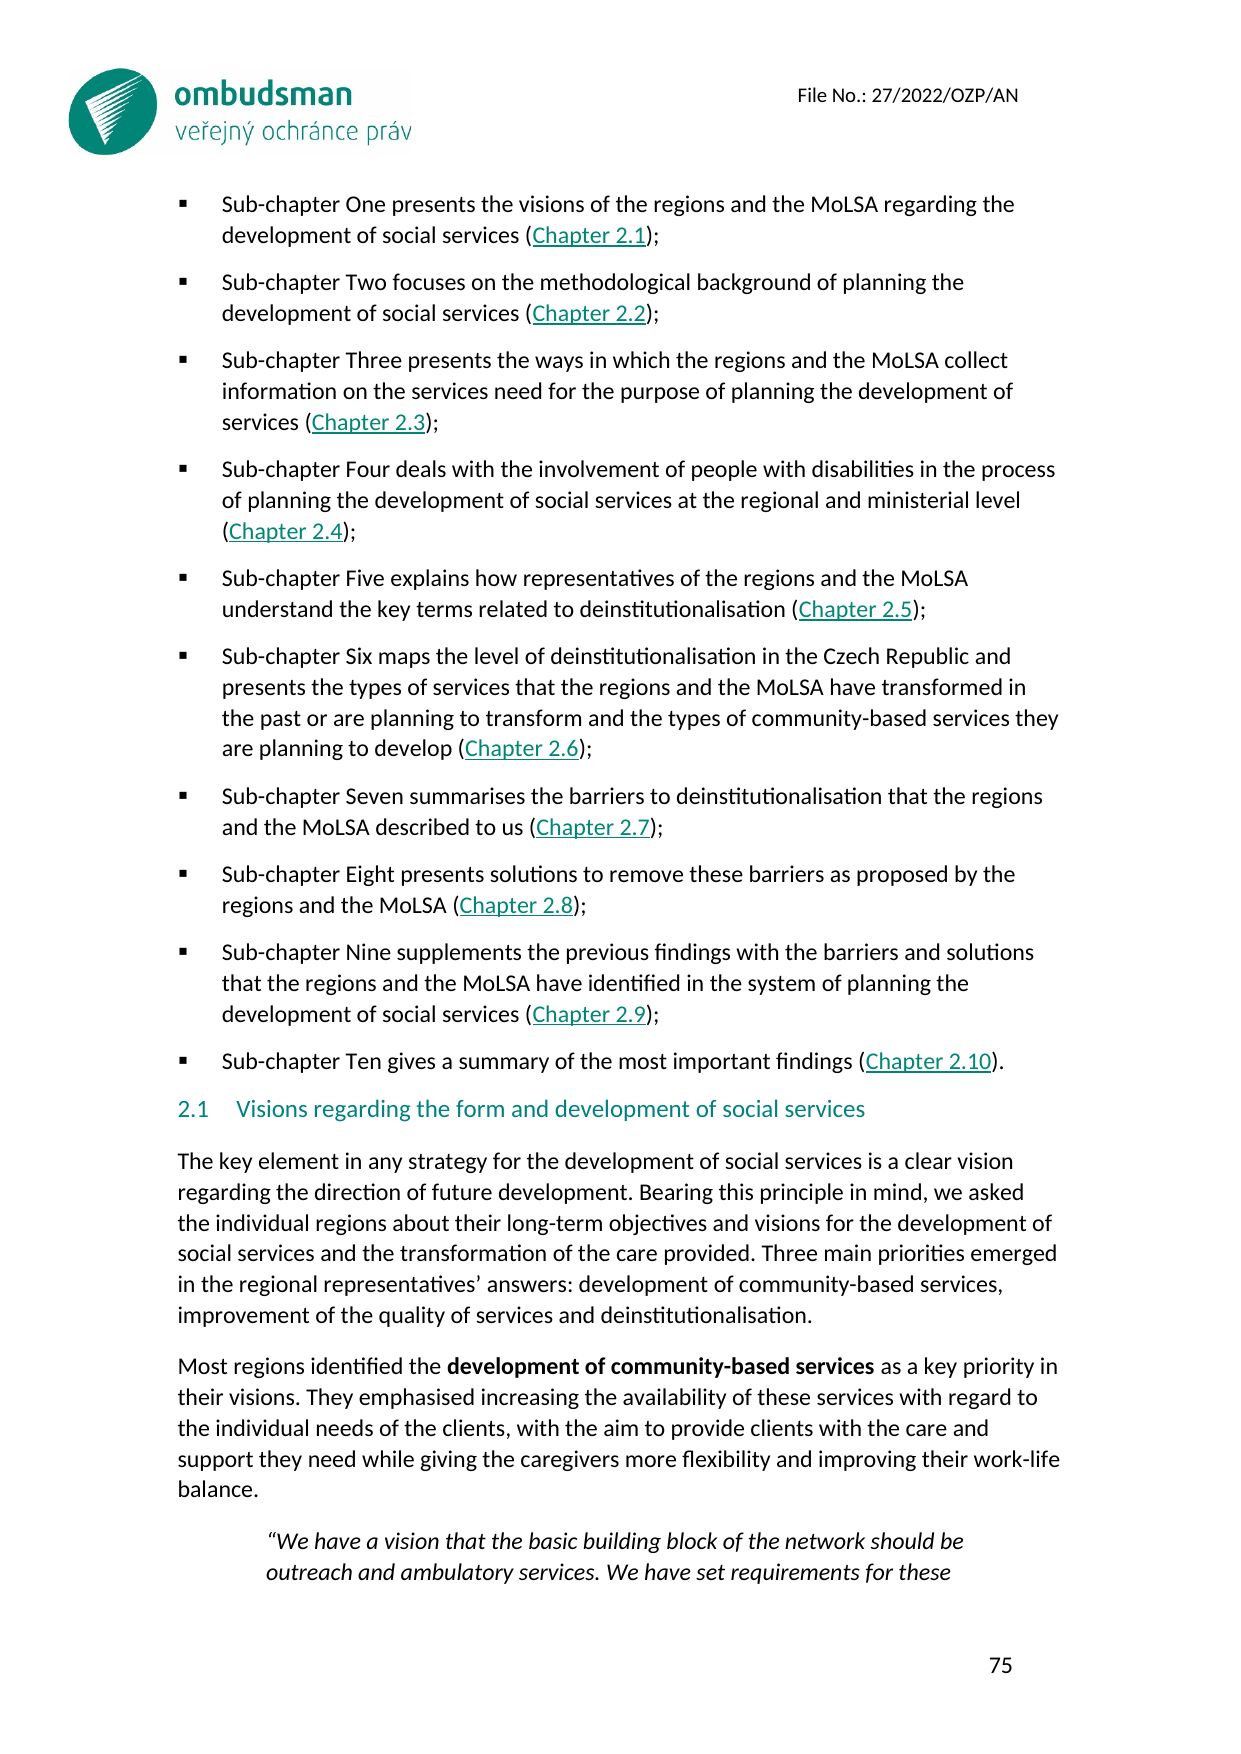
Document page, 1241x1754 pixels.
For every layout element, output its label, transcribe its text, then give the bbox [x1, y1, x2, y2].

list Sub-chapter Seven summarises the barriers to deinstitutionalisation that the regions and the MoLSA described to us (Chapter 2.7); [177, 781, 1063, 841]
list Sub-chapter Eight presents solutions to remove these barriers as proposed by the regions and the MoLSA (Chapter 2.8); [177, 859, 1063, 919]
list Sub-chapter Four deals with the involvement of people with disabilities in the process of planning the development of social services at the regional and ministerial level (Chapter 2.4); [177, 454, 1063, 545]
list Sub-chapter Nine supplements the previous findings with the barriers and solutions that the regions and the MoLSA have identified in the system of planning the development of social services (Chapter 2.9); [177, 937, 1063, 1028]
list Sub-chapter Five explains how representatives of the regions and the MoLSA understand the key terms related to deinstitutionalisation (Chapter 2.5); [177, 563, 1063, 623]
list Sub-chapter Six maps the level of deinstitutionalisation in the Czech Republic and presents the types of services that the regions and the MoLSA have transformed in the past or are planning to transform and the types of community-based services they are planning to develop (Chapter 2.6); [177, 641, 1063, 763]
text The key element in any strategy for the development of social services is a clear vision regarding the direction of future development. Bearing this principle in mind, we asked the individual regions about their long-term objectives and visions for the development of social services and the transformation of the care provided. Three main priorities emerged in the regional representatives’ answers: development of community-based services, improvement of the quality of services and deinstitutionalisation. [177, 1146, 1063, 1329]
list Sub-chapter Three presents the ways in which the regions and the MoLSA collect information on the services need for the purpose of planning the development of services (Chapter 2.3); [177, 346, 1063, 436]
list Sub-chapter Ten gives a summary of the most important findings (Chapter 2.10). [177, 1046, 1063, 1075]
subtitle Visions regarding the form and development of social services [177, 1093, 1063, 1124]
picture [68, 68, 412, 155]
list Sub-chapter One presents the visions of the regions and the MoLSA regarding the development of social services (Chapter 2.1); [177, 189, 1063, 249]
list Sub-chapter Two focuses on the methodological background of planning the development of social services (Chapter 2.2); [177, 267, 1063, 327]
text Most regions identified the development of community-based services as a key priority in their visions. They emphasised increasing the availability of these services with regard to the individual needs of the clients, with the aim to provide clients with the care and support they need while giving the caregivers more flexibility and improving their work-life balance. [177, 1351, 1063, 1504]
